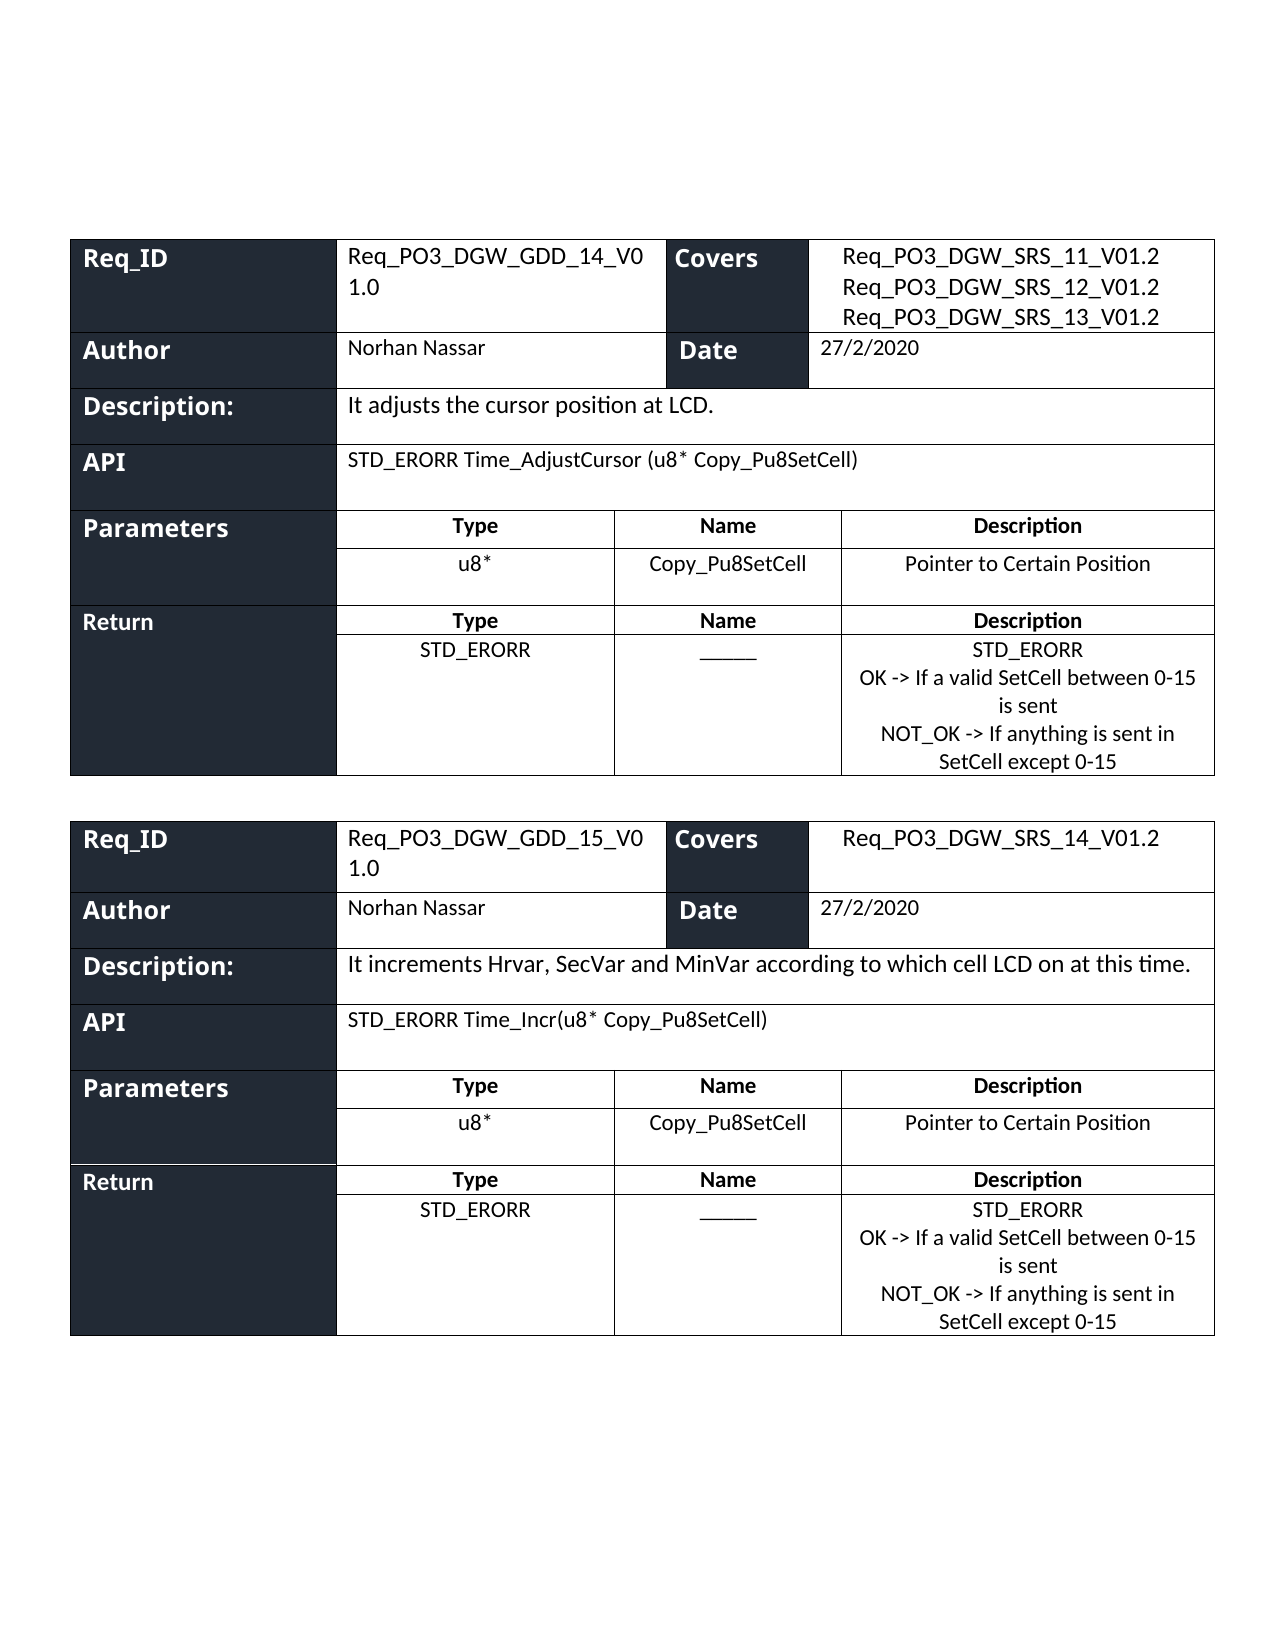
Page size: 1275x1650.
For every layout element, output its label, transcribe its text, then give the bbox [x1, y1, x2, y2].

table_cell Norhan Nassar [337, 893, 666, 948]
table_header Req_PO3_DGW_GDD_14_V01.0 [337, 240, 666, 332]
table_cell 27/2/2020 [809, 893, 1214, 948]
table_header Covers [667, 240, 808, 332]
table_cell Pointer to Certain Position [842, 1109, 1214, 1164]
table_cell Description [842, 1071, 1214, 1107]
table_cell Name [615, 606, 841, 634]
table_header Req_PO3_DGW_SRS_11_V01.2 Req_PO3_DGW_SRS_12_V01.2 Req_PO3_DGW_SRS_13_V01.2 [841, 240, 1214, 332]
table_header [809, 822, 841, 892]
table_cell Author [71, 893, 336, 948]
table_cell STD_ERORR OK -> If a valid SetCell between 0-15 is sent NOT_OK -> If anything is sent in SetCell except 0-15 [842, 635, 1214, 775]
table_header Req_ID [71, 822, 336, 892]
table_cell Name [615, 1166, 841, 1194]
table_header Covers [667, 822, 808, 892]
table_cell Description [842, 1166, 1214, 1194]
table_cell Return [71, 606, 336, 775]
table_cell STD_ERORR Time_AdjustCursor (u8* Copy_Pu8SetCell) [337, 445, 1214, 510]
table_cell Copy_Pu8SetCell [615, 1109, 841, 1164]
table_cell Description [842, 511, 1214, 548]
table_header Req_ID [71, 240, 336, 332]
table_cell Parameters [71, 1071, 336, 1164]
table_cell Name [615, 511, 841, 548]
table_cell Return [71, 1166, 336, 1335]
table_cell Name [615, 1071, 841, 1107]
table_cell Date [667, 333, 808, 388]
table_cell Type [337, 606, 614, 634]
table_cell API [71, 1005, 336, 1070]
table_cell u8* [337, 1109, 614, 1164]
table_header Req_PO3_DGW_GDD_15_V01.0 [337, 822, 666, 892]
table_cell It increments Hrvar, SecVar and MinVar according to which cell LCD on at this time. [337, 949, 1214, 1004]
table_cell Author [71, 333, 336, 388]
table_cell Type [337, 1166, 614, 1194]
table_cell _____ [615, 635, 841, 775]
table_cell Type [337, 1071, 614, 1107]
table_cell STD_ERORR [337, 1195, 614, 1335]
table_cell _____ [615, 1195, 841, 1335]
table_cell API [71, 445, 336, 510]
table_cell 27/2/2020 [809, 333, 1214, 388]
table_cell u8* [337, 549, 614, 605]
table_cell Copy_Pu8SetCell [615, 549, 841, 605]
table_cell Parameters [71, 511, 336, 605]
table_cell Date [667, 893, 808, 948]
table_cell Description: [71, 949, 336, 1004]
table_cell STD_ERORR [337, 635, 614, 775]
table_cell Description: [71, 389, 336, 444]
table_cell Norhan Nassar [337, 333, 666, 388]
table_cell Description [842, 606, 1214, 634]
table_cell It adjusts the cursor position at LCD. [337, 389, 1214, 444]
table_cell STD_ERORR OK -> If a valid SetCell between 0-15 is sent NOT_OK -> If anything is sent in SetCell except 0-15 [842, 1195, 1214, 1335]
table_header [809, 240, 841, 332]
table_cell STD_ERORR Time_Incr(u8* Copy_Pu8SetCell) [337, 1005, 1214, 1070]
table_header Req_PO3_DGW_SRS_14_V01.2 [841, 822, 1214, 892]
table_cell Pointer to Certain Position [842, 549, 1214, 605]
table_cell Type [337, 511, 614, 548]
